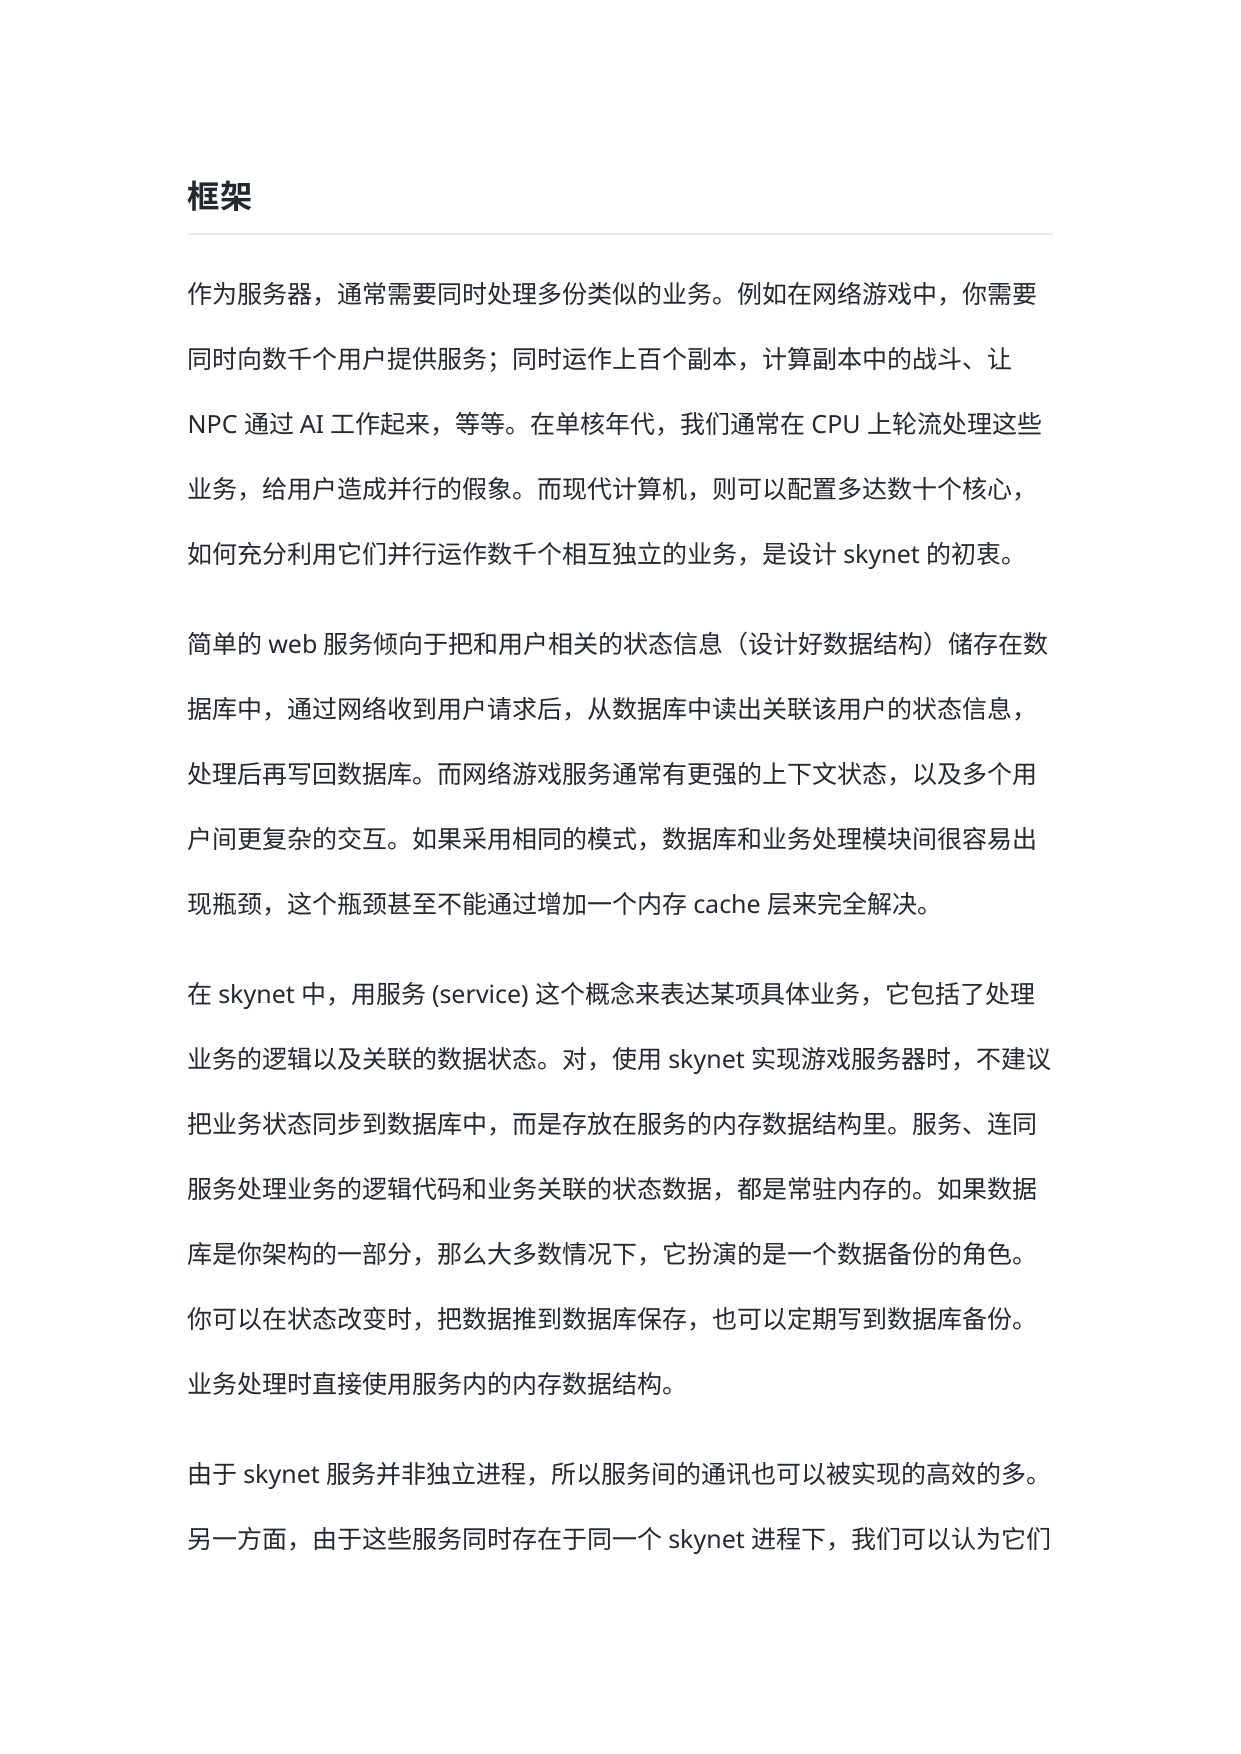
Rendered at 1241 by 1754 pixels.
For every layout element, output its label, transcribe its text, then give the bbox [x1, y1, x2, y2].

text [187, 1440, 1053, 1570]
text 作为服务器，通常需要同时处理多份类似的业务。例如在网络游戏中，你需要同时向数千个用户提供服务；同时运作上百个副本，计算副本中的战斗、让 NPC 通过 AI 工作起来，等等。在单核年代，我们通常在 CPU 上轮流处理这些业务，给用户造成并行的假象。而现代计算机，则可以配置多达数十个核心，如何充分利用它们并行运作数千个相互独立的业务，是设计 skynet 的初衷。 [187, 260, 1053, 585]
subtitle 框架 [187, 162, 1053, 235]
text 在 skynet 中，用服务 (service) 这个概念来表达某项具体业务，它包括了处理业务的逻辑以及关联的数据状态。对，使用 skynet 实现游戏服务器时，不建议把业务状态同步到数据库中，而是存放在服务的内存数据结构里。服务、连同服务处理业务的逻辑代码和业务关联的状态数据，都是常驻内存的。如果数据库是你架构的一部分，那么大多数情况下，它扮演的是一个数据备份的角色。你可以在状态改变时，把数据推到数据库保存，也可以定期写到数据库备份。业务处理时直接使用服务内的内存数据结构。 [187, 960, 1053, 1415]
text 简单的 web 服务倾向于把和用户相关的状态信息（设计好数据结构）储存在数据库中，通过网络收到用户请求后，从数据库中读出关联该用户的状态信息，处理后再写回数据库。而网络游戏服务通常有更强的上下文状态，以及多个用户间更复杂的交互。如果采用相同的模式，数据库和业务处理模块间很容易出现瓶颈，这个瓶颈甚至不能通过增加一个内存 cache 层来完全解决。 [187, 610, 1053, 935]
